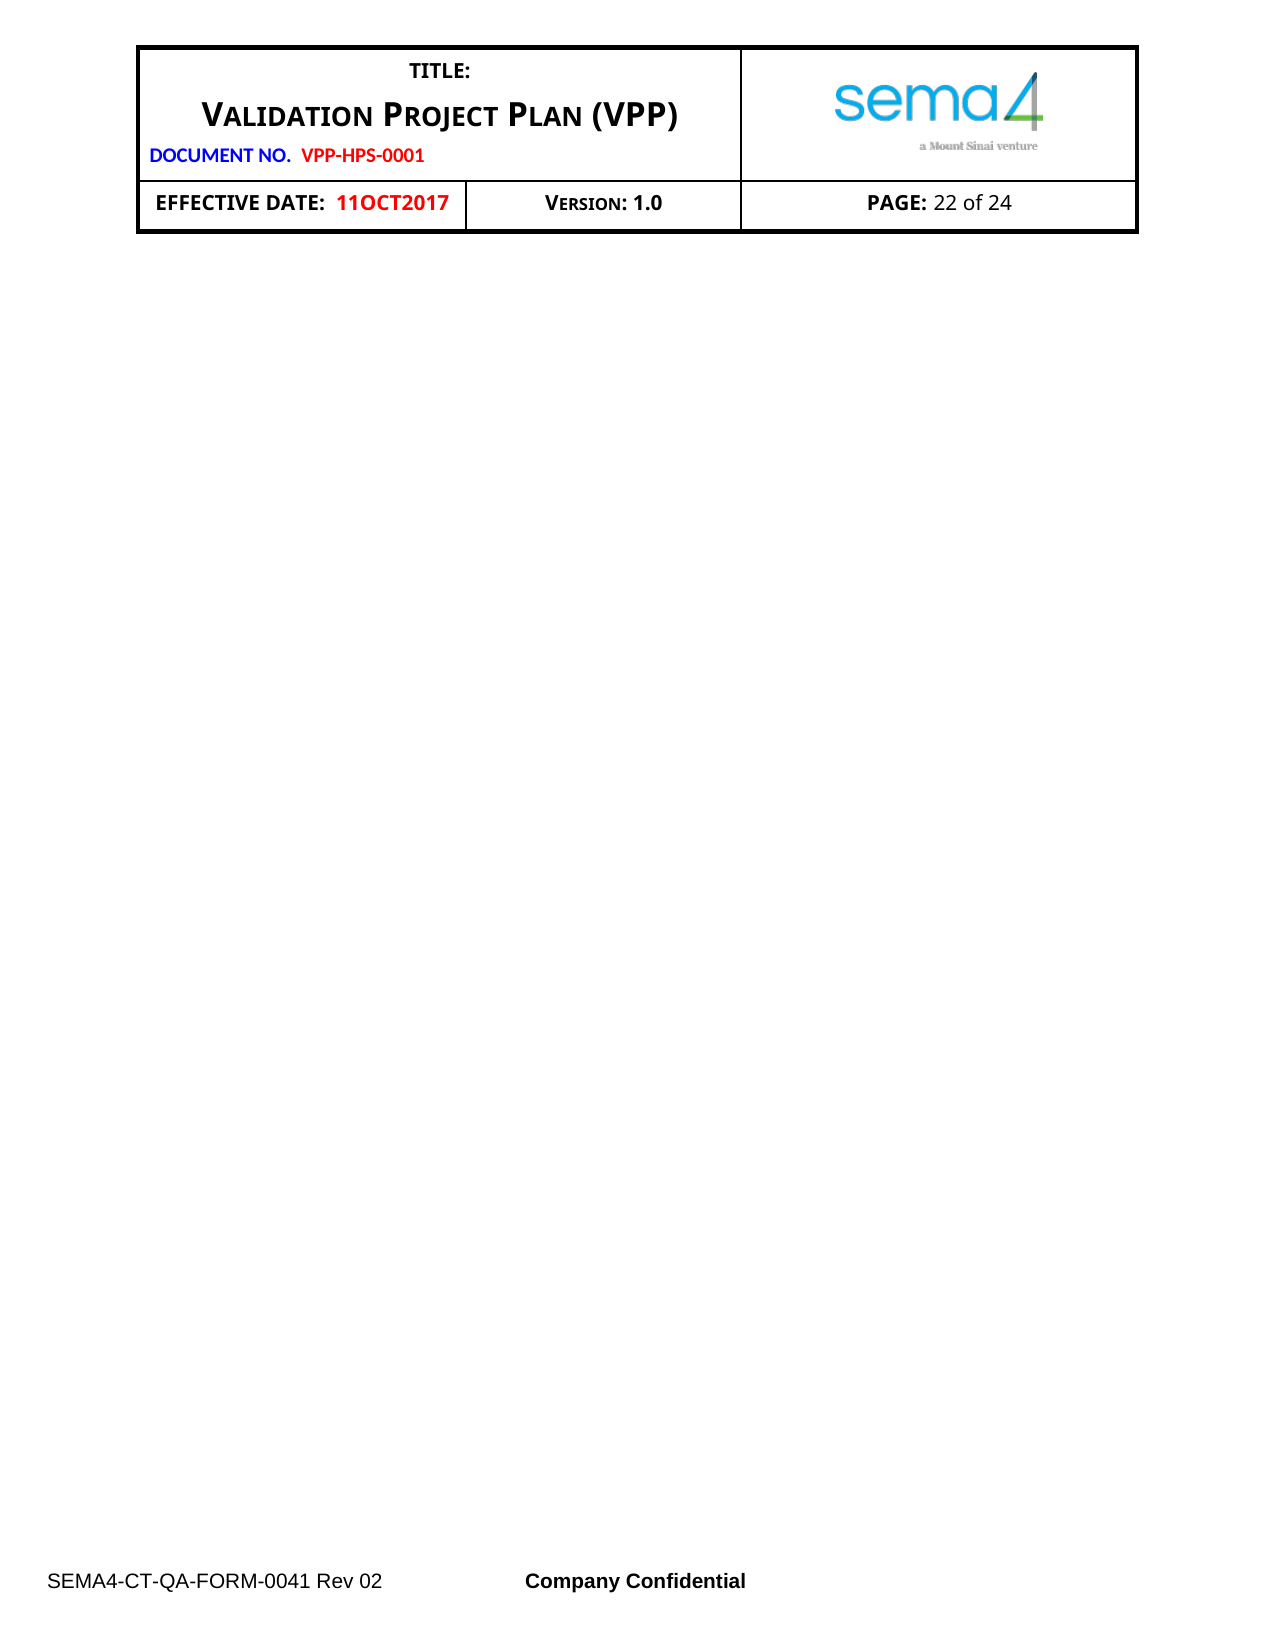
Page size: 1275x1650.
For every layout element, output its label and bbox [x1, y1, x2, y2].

picture [835, 72, 1044, 151]
picture [835, 97, 859, 116]
